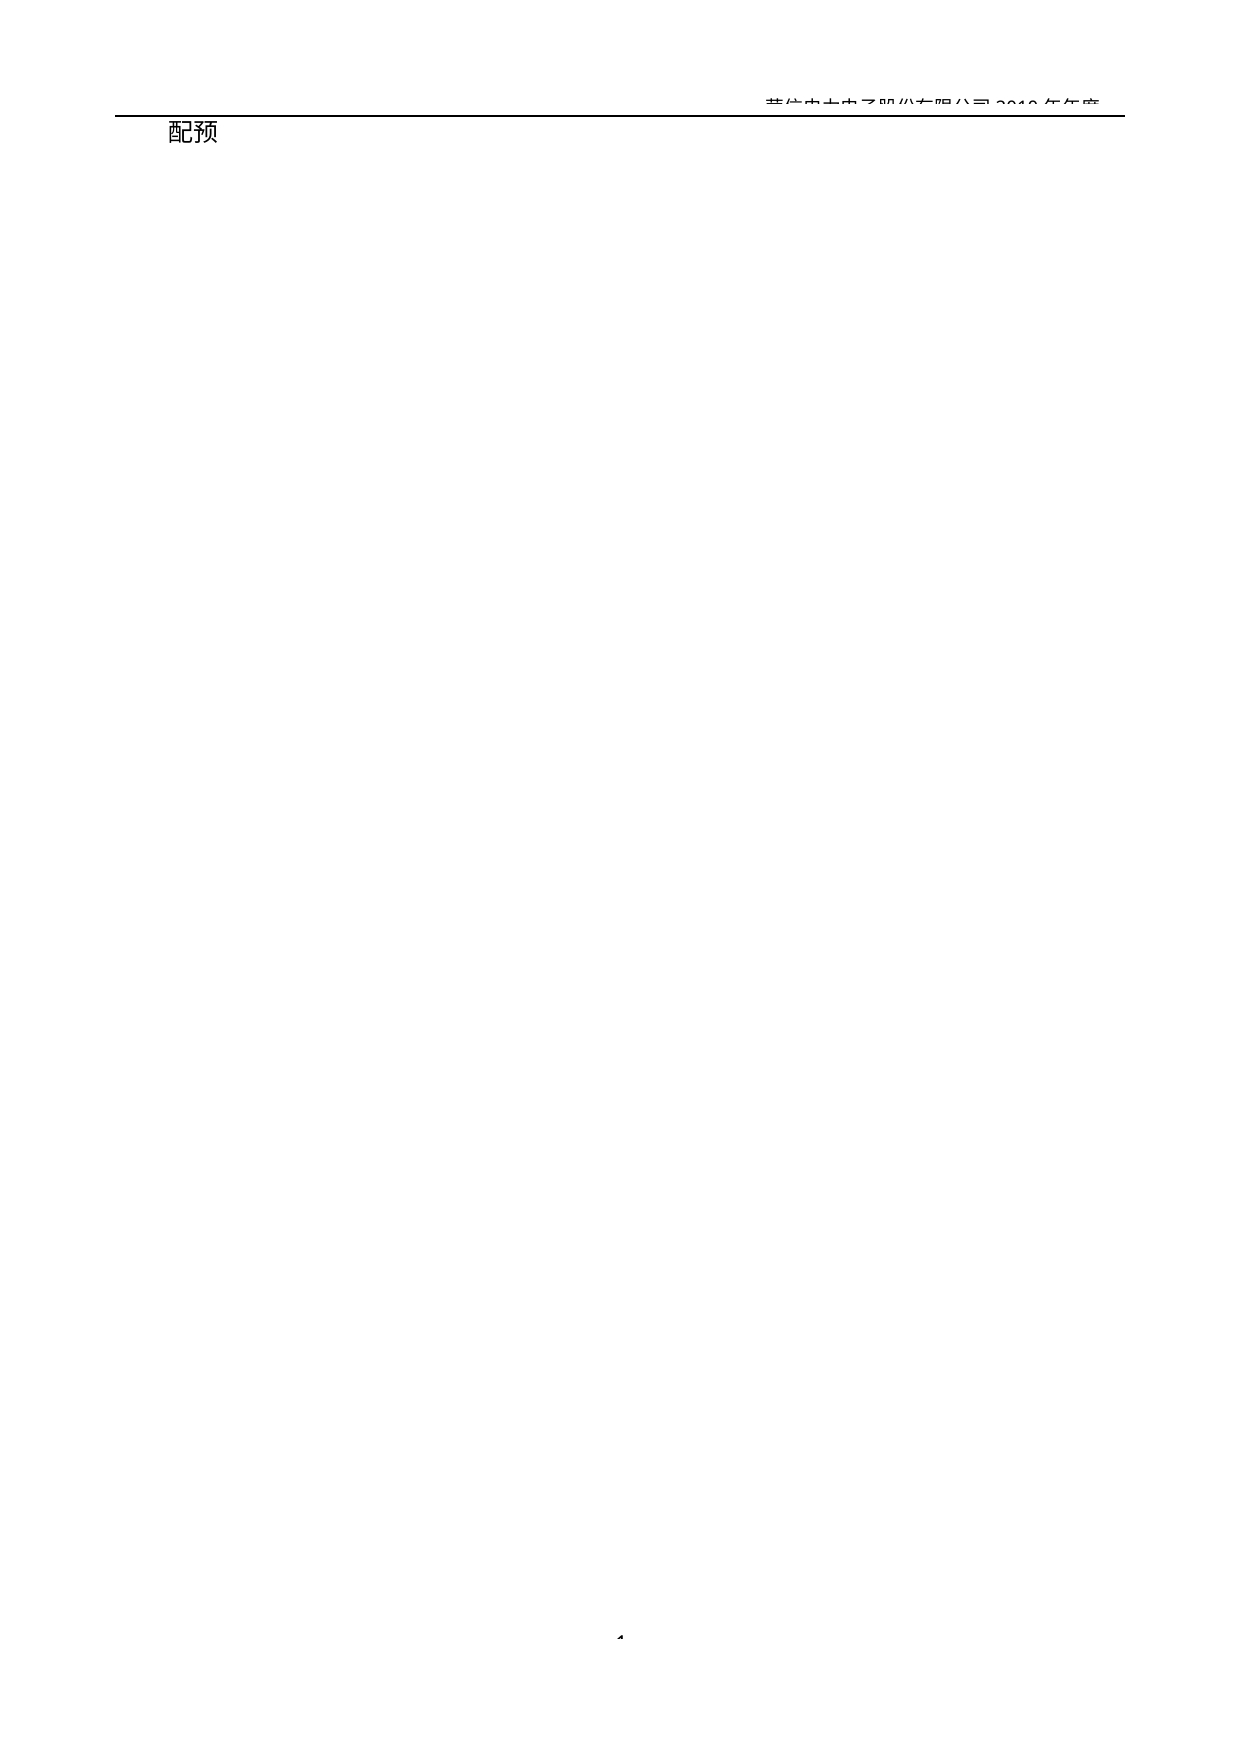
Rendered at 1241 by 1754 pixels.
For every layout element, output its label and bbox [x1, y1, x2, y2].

text [168, 114, 1137, 149]
